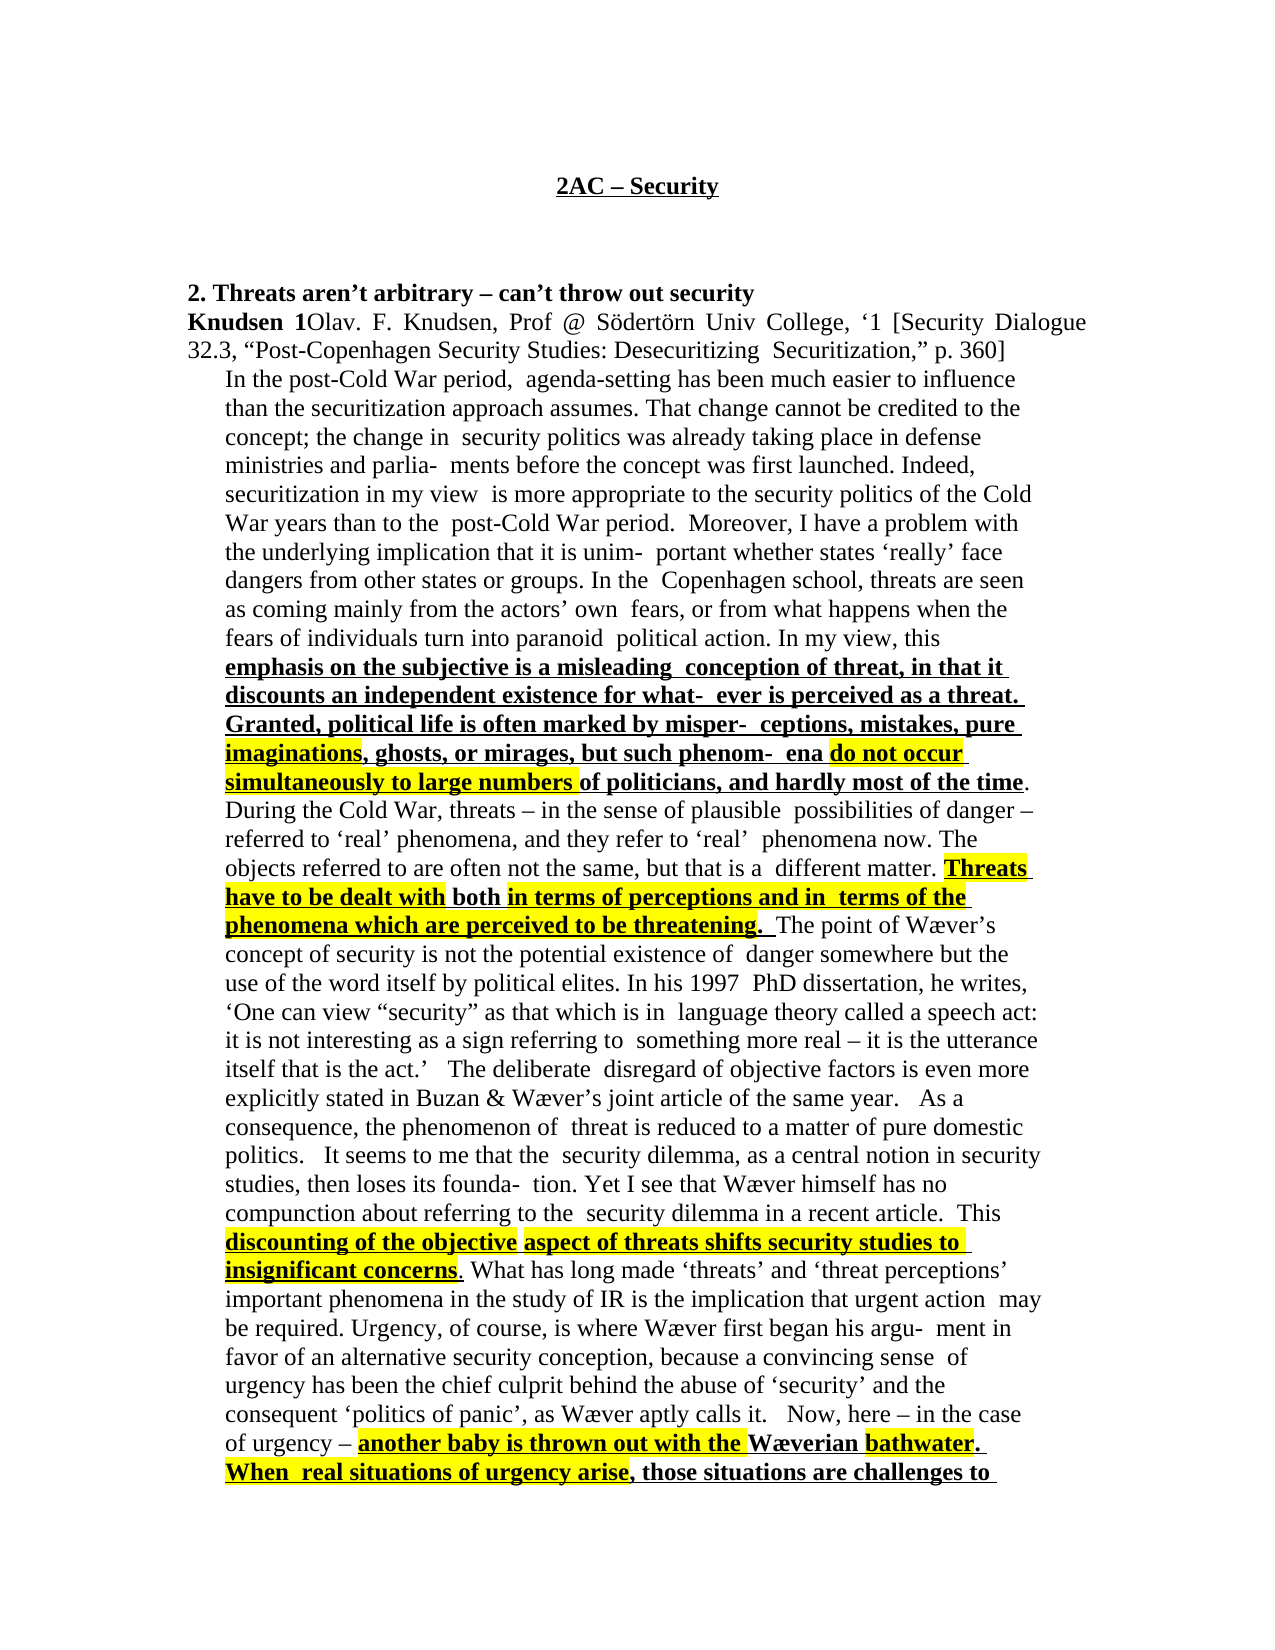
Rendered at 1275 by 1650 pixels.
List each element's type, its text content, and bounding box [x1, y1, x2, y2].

text Knudsen 1Olav. F. Knudsen, Prof @ Södertörn Univ College, ‘1 [Security Dialogue 32.3, “Post-Copenhagen Security Studies: Desecuritizing Securitization,” p. 360] [187, 307, 1087, 364]
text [225, 364, 1042, 1485]
subtitle 2. Threats aren’t arbitrary – can’t throw out security [187, 278, 1087, 307]
subtitle 2AC – Security [187, 171, 1087, 199]
